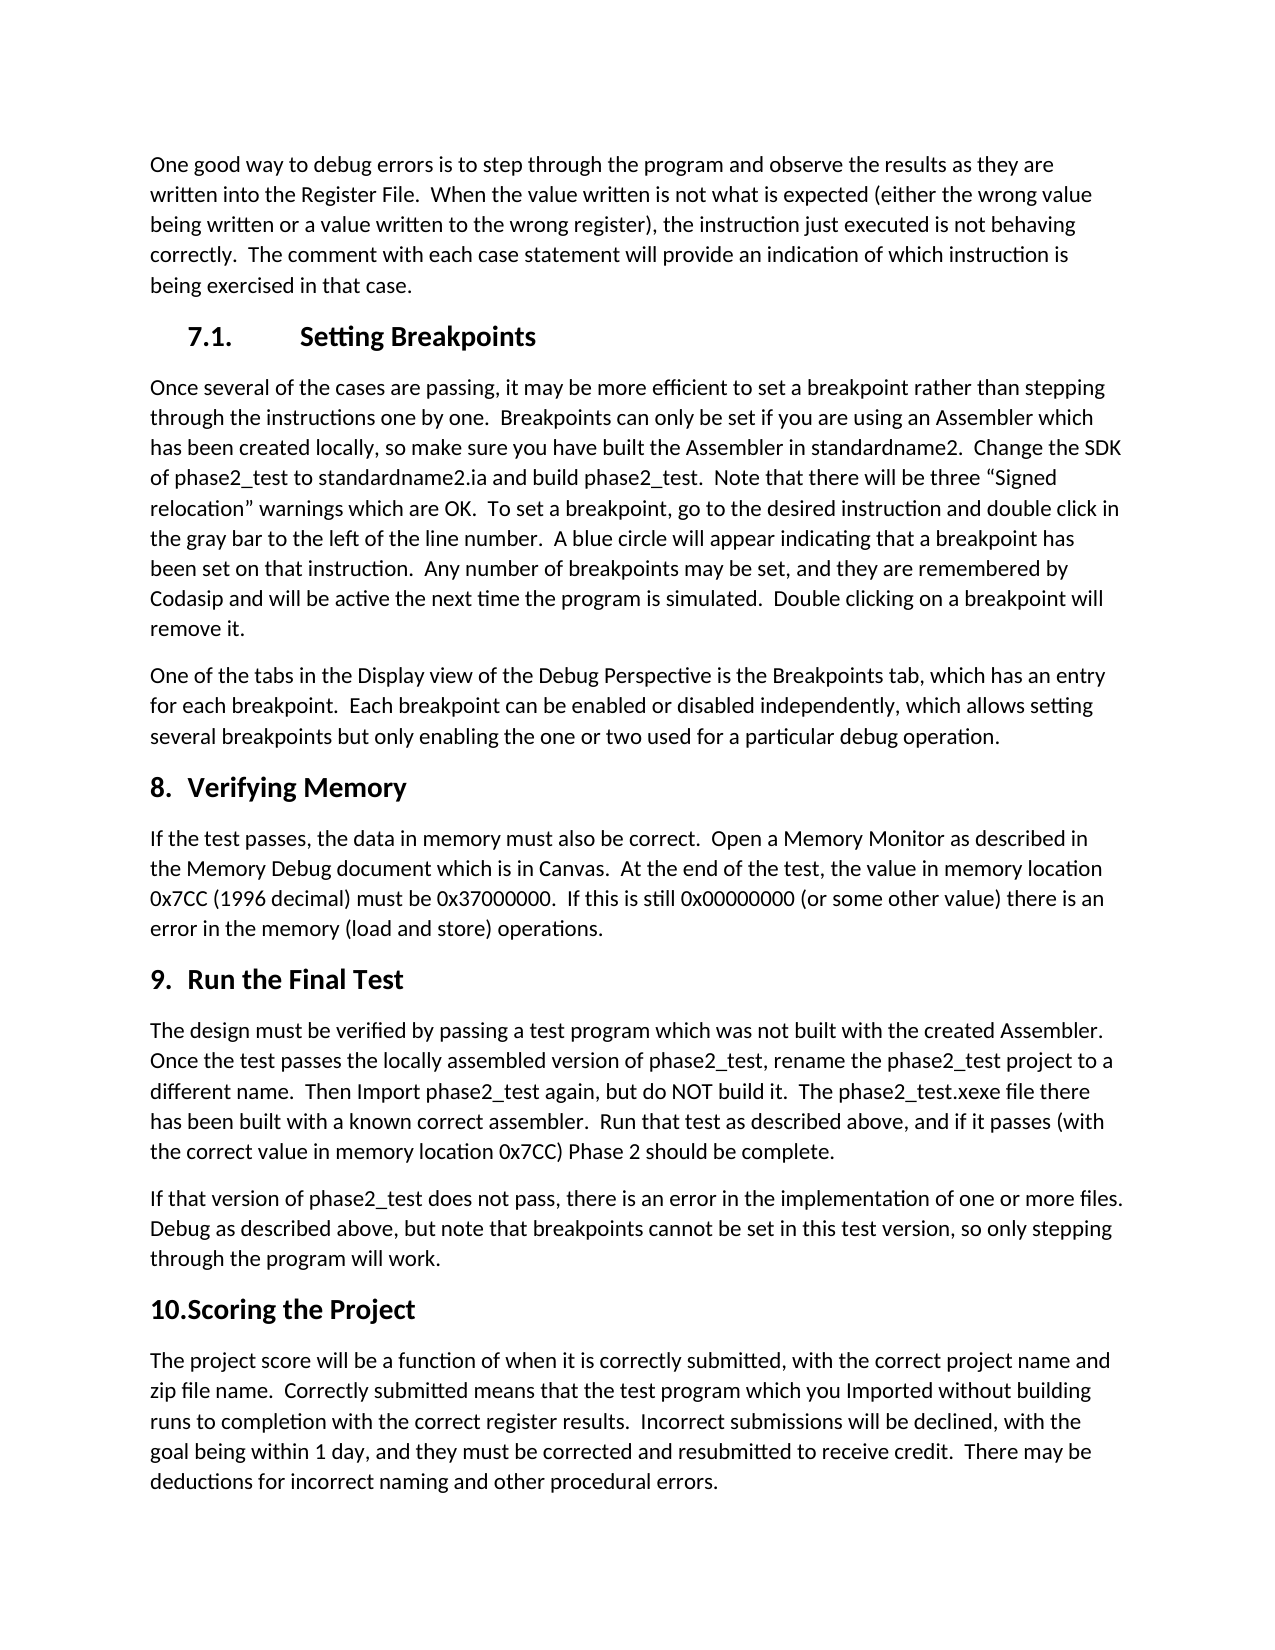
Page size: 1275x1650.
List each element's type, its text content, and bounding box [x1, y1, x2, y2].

text One good way to debug errors is to step through the program and observe the results as they are written into the Register File. When the value written is not what is expected (either the wrong value being written or a value written to the wrong register), the instruction just executed is not behaving correctly. The comment with each case statement will provide an indication of which instruction is being exercised in that case. [150, 150, 1125, 299]
text If that version of phase2_test does not pass, there is an error in the implementation of one or more files. Debug as described above, but note that breakpoints cannot be set in this test version, so only stepping through the program will work. [150, 1184, 1125, 1272]
list Scoring the Project [150, 1291, 1125, 1327]
list Run the Final Test [150, 961, 1125, 997]
text If the test passes, the data in memory must also be correct. Open a Memory Monitor as described in the Memory Debug document which is in Canvas. At the end of the test, the value in memory location 0x7CC (1996 decimal) must be 0x37000000. If this is still 0x00000000 (or some other value) there is an error in the memory (load and store) operations. [150, 824, 1125, 942]
text The project score will be a function of when it is correctly submitted, with the correct project name and zip file name. Correctly submitted means that the test program which you Imported without building runs to completion with the correct register results. Incorrect submissions will be declined, with the goal being within 1 day, and they must be corrected and resubmitted to receive credit. There may be deductions for incorrect naming and other procedural errors. [150, 1346, 1125, 1495]
list Setting Breakpoints [187, 318, 1125, 353]
text Once several of the cases are passing, it may be more efficient to set a breakpoint rather than stepping through the instructions one by one. Breakpoints can only be set if you are using an Assembler which has been created locally, so make sure you have built the Assembler in standardname2. Change the SDK of phase2_test to standardname2.ia and build phase2_test. Note that there will be three “Signed relocation” warnings which are OK. To set a breakpoint, go to the desired instruction and double click in the gray bar to the left of the line number. A blue circle will appear indicating that a breakpoint has been set on that instruction. Any number of breakpoints may be set, and they are remembered by Codasip and will be active the next time the program is simulated. Double clicking on a breakpoint will remove it. [150, 373, 1125, 642]
text One of the tabs in the Display view of the Debug Perspective is the Breakpoints tab, which has an entry for each breakpoint. Each breakpoint can be enabled or disabled independently, which allows setting several breakpoints but only enabling the one or two used for a particular debug operation. [150, 661, 1125, 750]
text The design must be verified by passing a test program which was not built with the created Assembler. Once the test passes the locally assembled version of phase2_test, rename the phase2_test project to a different name. Then Import phase2_test again, but do NOT build it. The phase2_test.xexe file there has been built with a known correct assembler. Run that test as described above, and if it passes (with the correct value in memory location 0x7CC) Phase 2 should be complete. [150, 1016, 1125, 1165]
list Verifying Memory [150, 769, 1125, 804]
